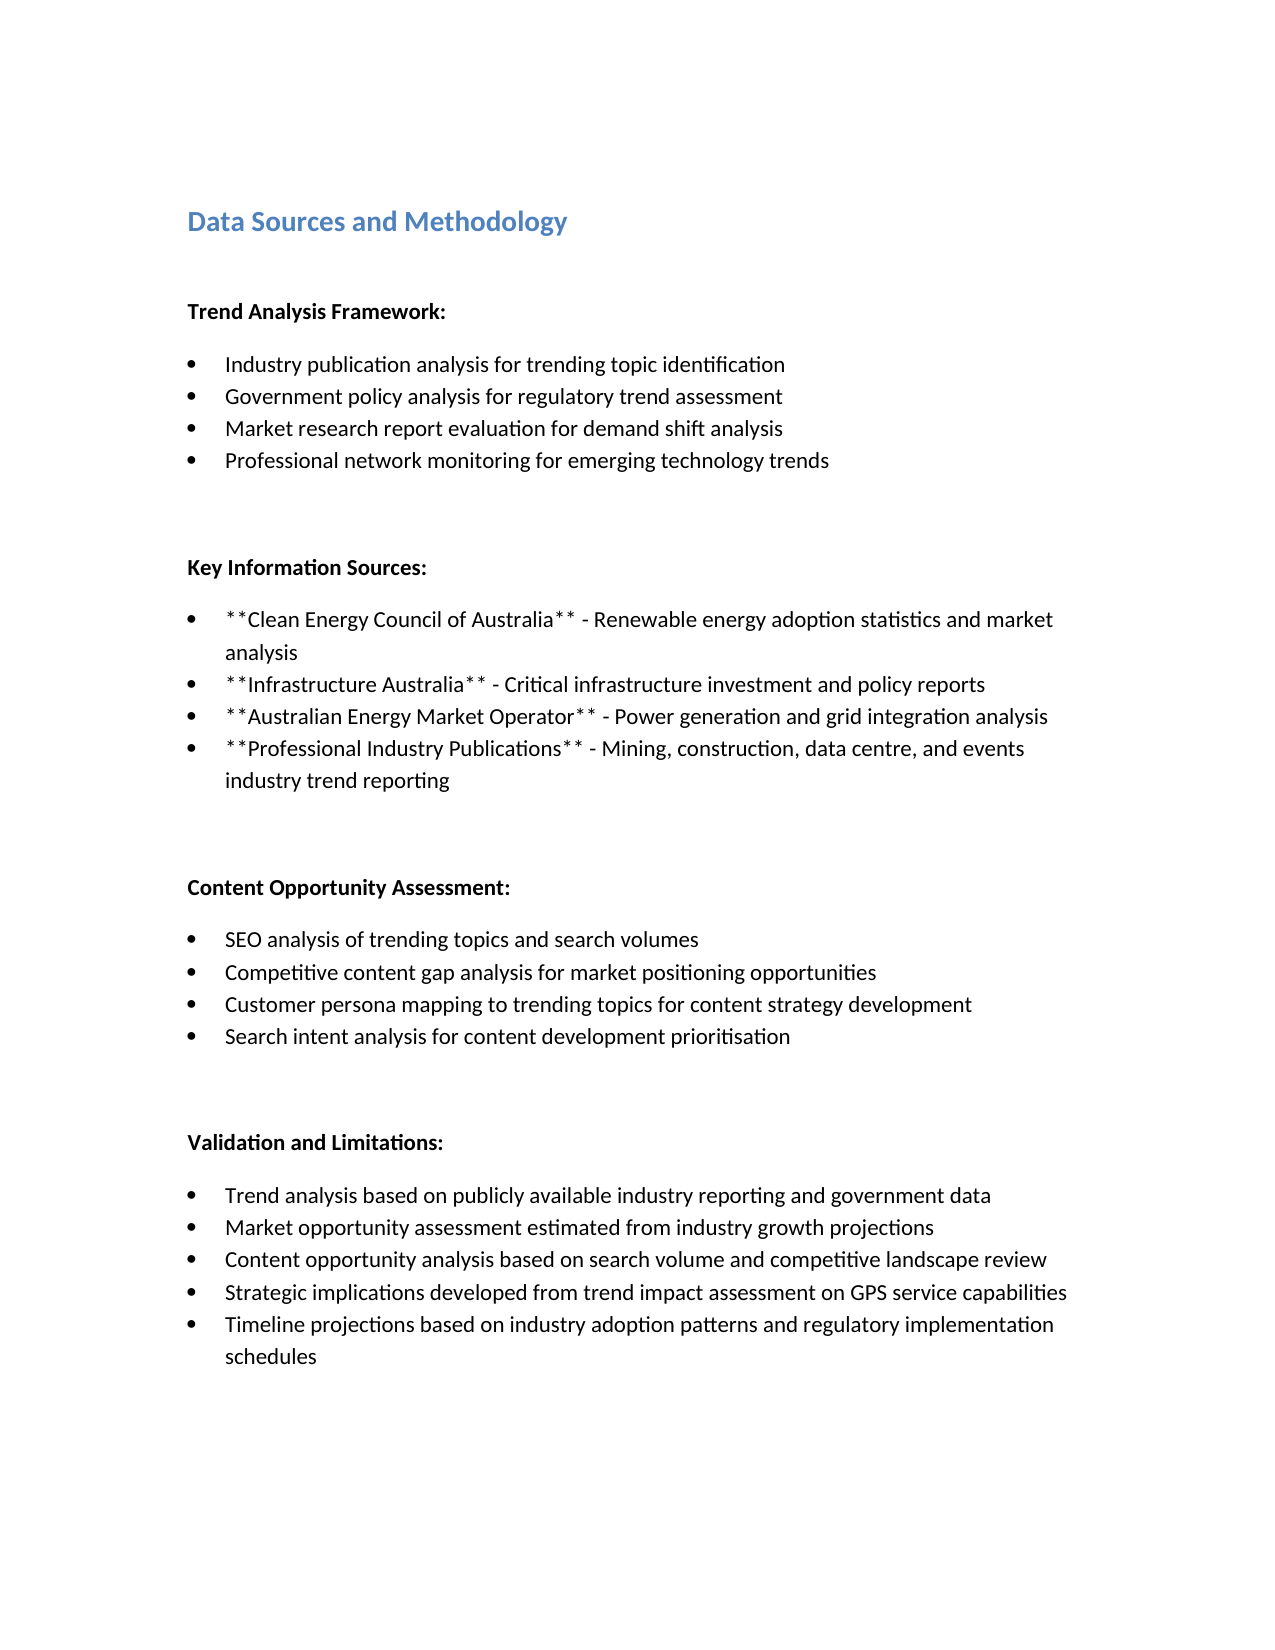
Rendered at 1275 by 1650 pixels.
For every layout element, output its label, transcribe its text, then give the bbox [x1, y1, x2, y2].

list Competitive content gap analysis for market positioning opportunities [187, 958, 1087, 986]
list Content opportunity analysis based on search volume and competitive landscape review [187, 1246, 1087, 1274]
text Validation and Limitations: [187, 1128, 1087, 1156]
list Government policy analysis for regulatory trend assessment [187, 382, 1087, 410]
list Industry publication analysis for trending topic identification [187, 350, 1087, 378]
list Market research report evaluation for demand shift analysis [187, 414, 1087, 442]
list **Australian Energy Market Operator** - Power generation and grid integration analysis [187, 702, 1087, 730]
list SEO analysis of trending topics and search volumes [187, 926, 1087, 954]
list **Infrastructure Australia** - Critical infrastructure investment and policy reports [187, 670, 1087, 698]
text Trend Analysis Framework: [187, 297, 1087, 325]
list Customer persona mapping to trending topics for content strategy development [187, 990, 1087, 1018]
list Trend analysis based on publicly available industry reporting and government data [187, 1181, 1087, 1209]
list Market opportunity assessment estimated from industry growth projections [187, 1213, 1087, 1241]
text Content Opportunity Assessment: [187, 873, 1087, 901]
subtitle Data Sources and Methodology [187, 203, 1087, 239]
text Key Information Sources: [187, 553, 1087, 581]
list Search intent analysis for content development prioritisation [187, 1022, 1087, 1050]
list **Professional Industry Publications** - Mining, construction, data centre, and events industry trend reporting [187, 734, 1087, 794]
list Timeline projections based on industry adoption patterns and regulatory implementation schedules [187, 1310, 1087, 1370]
list **Clean Energy Council of Australia** - Renewable energy adoption statistics and market analysis [187, 606, 1087, 666]
list Professional network monitoring for emerging technology trends [187, 447, 1087, 474]
list Strategic implications developed from trend impact assessment on GPS service capabilities [187, 1278, 1087, 1306]
